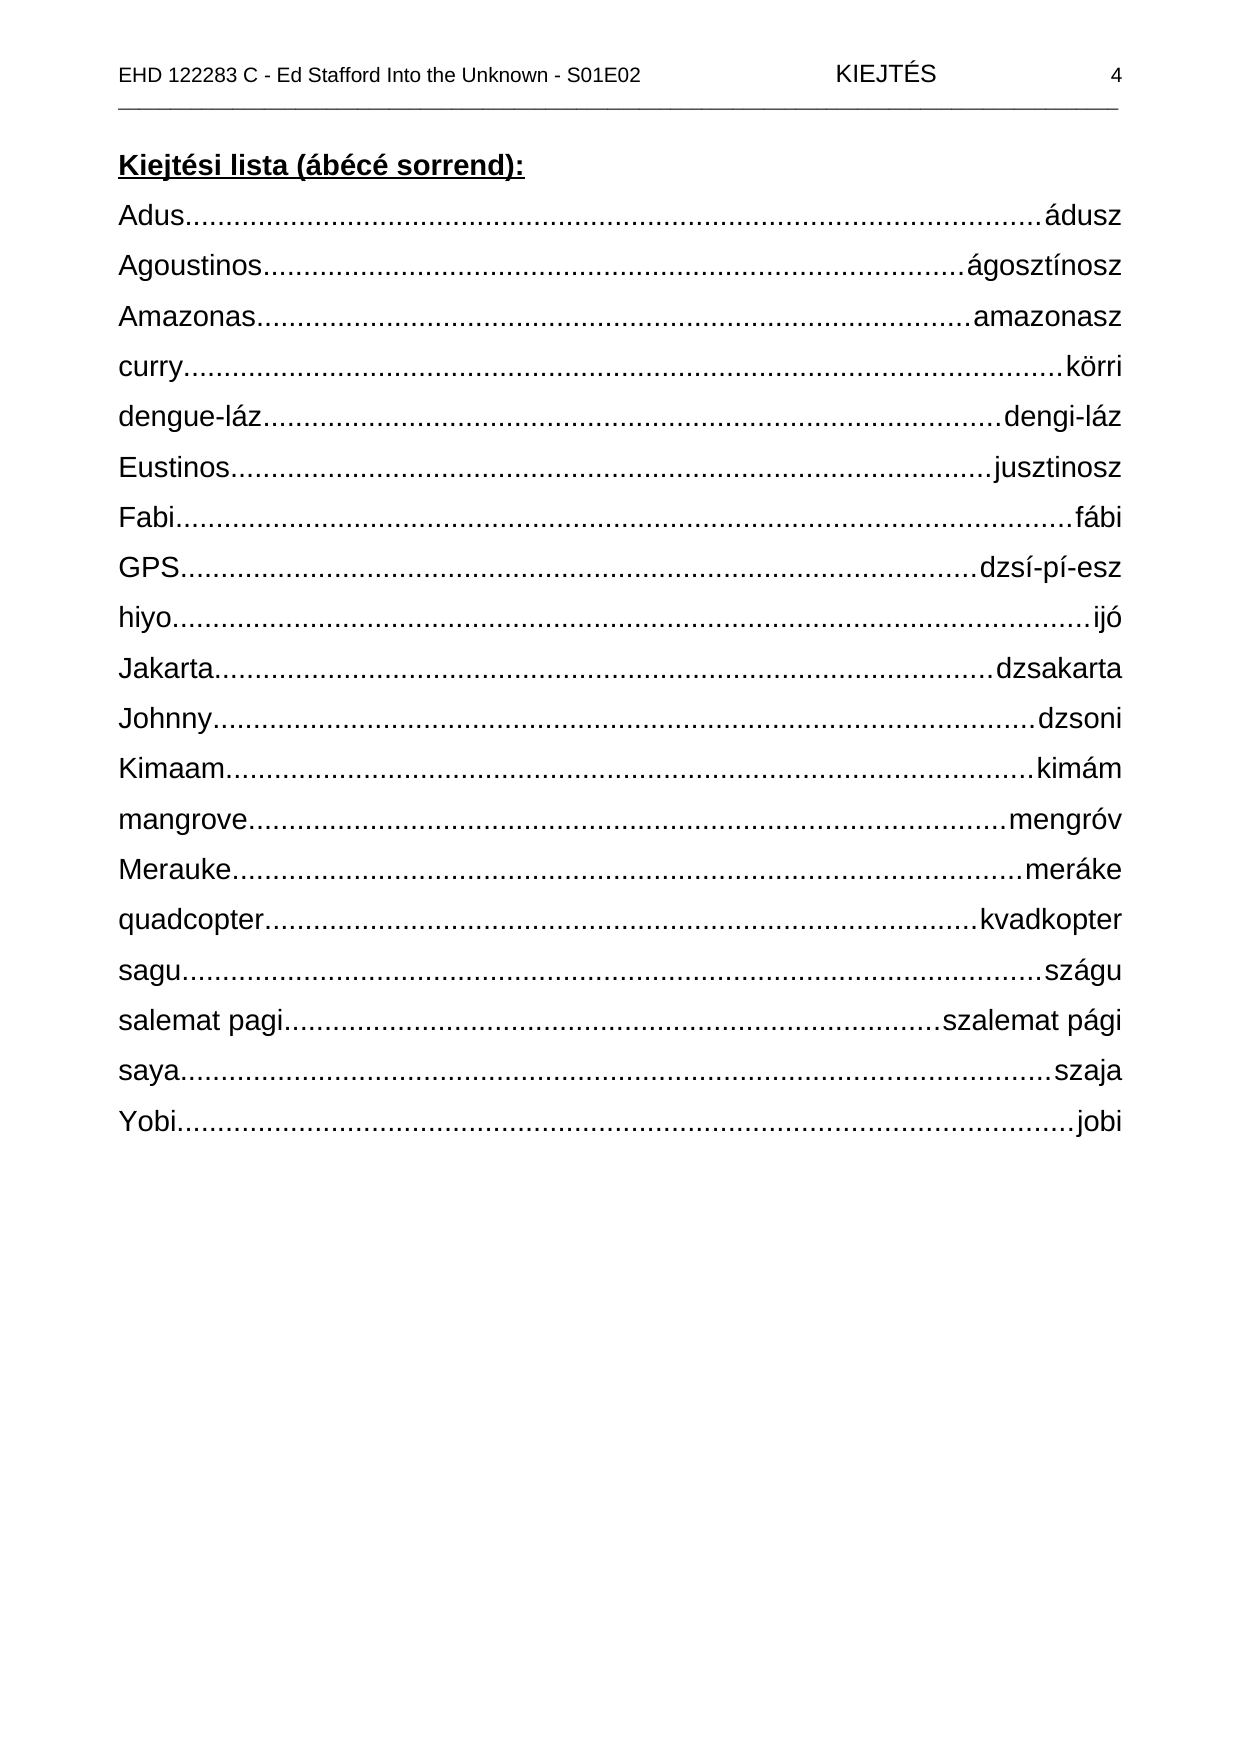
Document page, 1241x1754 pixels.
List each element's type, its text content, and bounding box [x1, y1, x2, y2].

text Jakarta dzsakarta [118, 651, 1122, 684]
text curry körri [118, 349, 1122, 382]
text Adus ádusz [118, 198, 1122, 232]
text GPS dzsí-pí-esz [118, 550, 1122, 584]
text Fabi fábi [118, 500, 1122, 533]
text Amazonas amazonasz [118, 299, 1122, 332]
text saya szaja [118, 1053, 1122, 1087]
text Yobi jobi [118, 1104, 1122, 1137]
text salemat pagi szalemat pági [118, 1003, 1122, 1037]
text Kiejtési lista (ábécé sorrend): [118, 148, 1122, 181]
text hiyo ijó [118, 601, 1122, 634]
text mangrove mengróv [118, 802, 1122, 835]
text dengue-láz dengi-láz [118, 399, 1122, 433]
text sagu szágu [118, 953, 1122, 986]
text Johnny dzsoni [118, 701, 1122, 735]
text quadcopter kvadkopter [118, 902, 1122, 936]
text Merauke meráke [118, 852, 1122, 886]
text Agoustinos ágosztínosz [118, 248, 1122, 282]
text Kimaam kimám [118, 751, 1122, 785]
text Eustinos jusztinosz [118, 449, 1122, 483]
